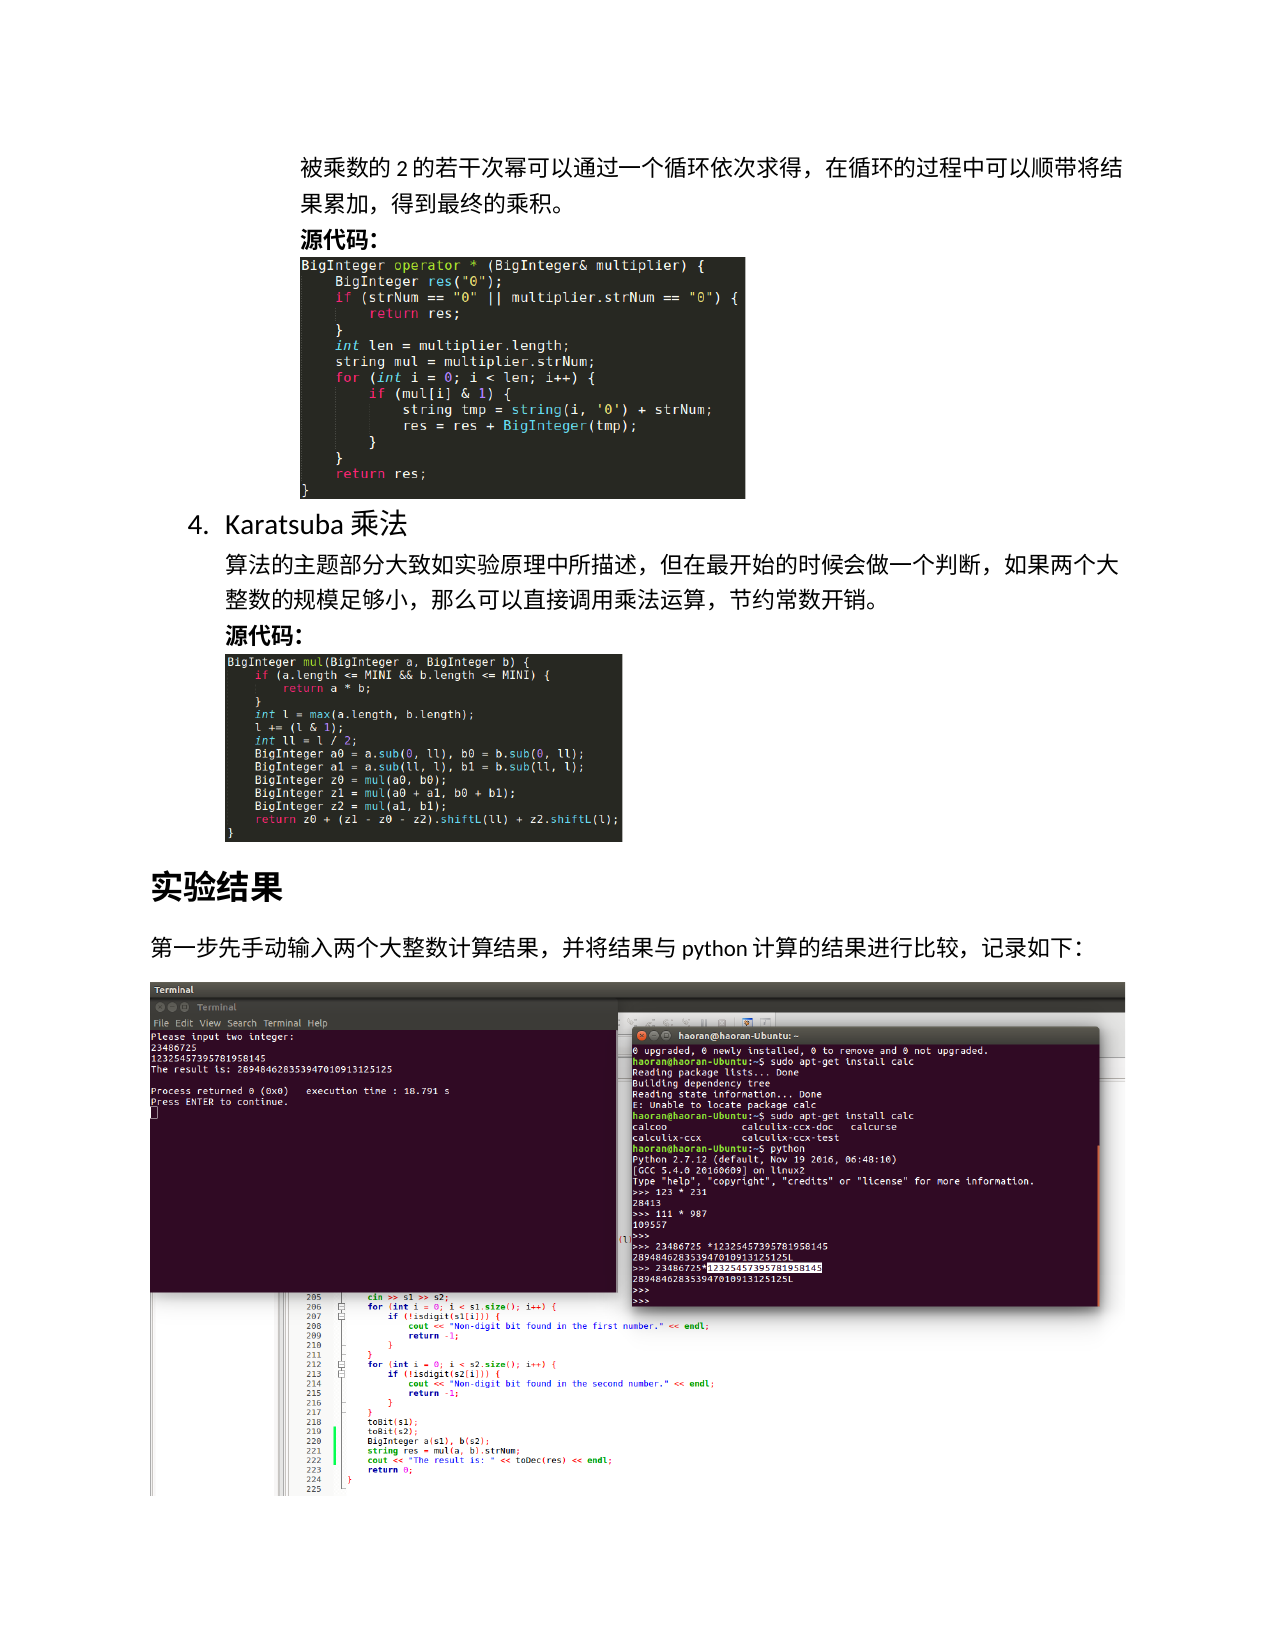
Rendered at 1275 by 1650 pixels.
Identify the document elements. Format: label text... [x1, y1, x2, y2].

text 实验结果 [150, 861, 1125, 909]
list 算法的主题部分大致如实验原理中所描述，但在最开始的时候会做一个判断，如果两个大整数的规模足够小，那么可以直接调用乘法运算，节约常数开销。 [225, 547, 1125, 616]
list 源代码： [225, 618, 1125, 651]
text 第一步先手动输入两个大整数计算结果，并将结果与python计算的结果进行比较，记录如下： [150, 930, 1125, 963]
list Karatsuba乘法 [187, 501, 1125, 543]
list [300, 150, 1125, 219]
picture [150, 982, 1125, 1496]
list 源代码： [300, 222, 1125, 255]
